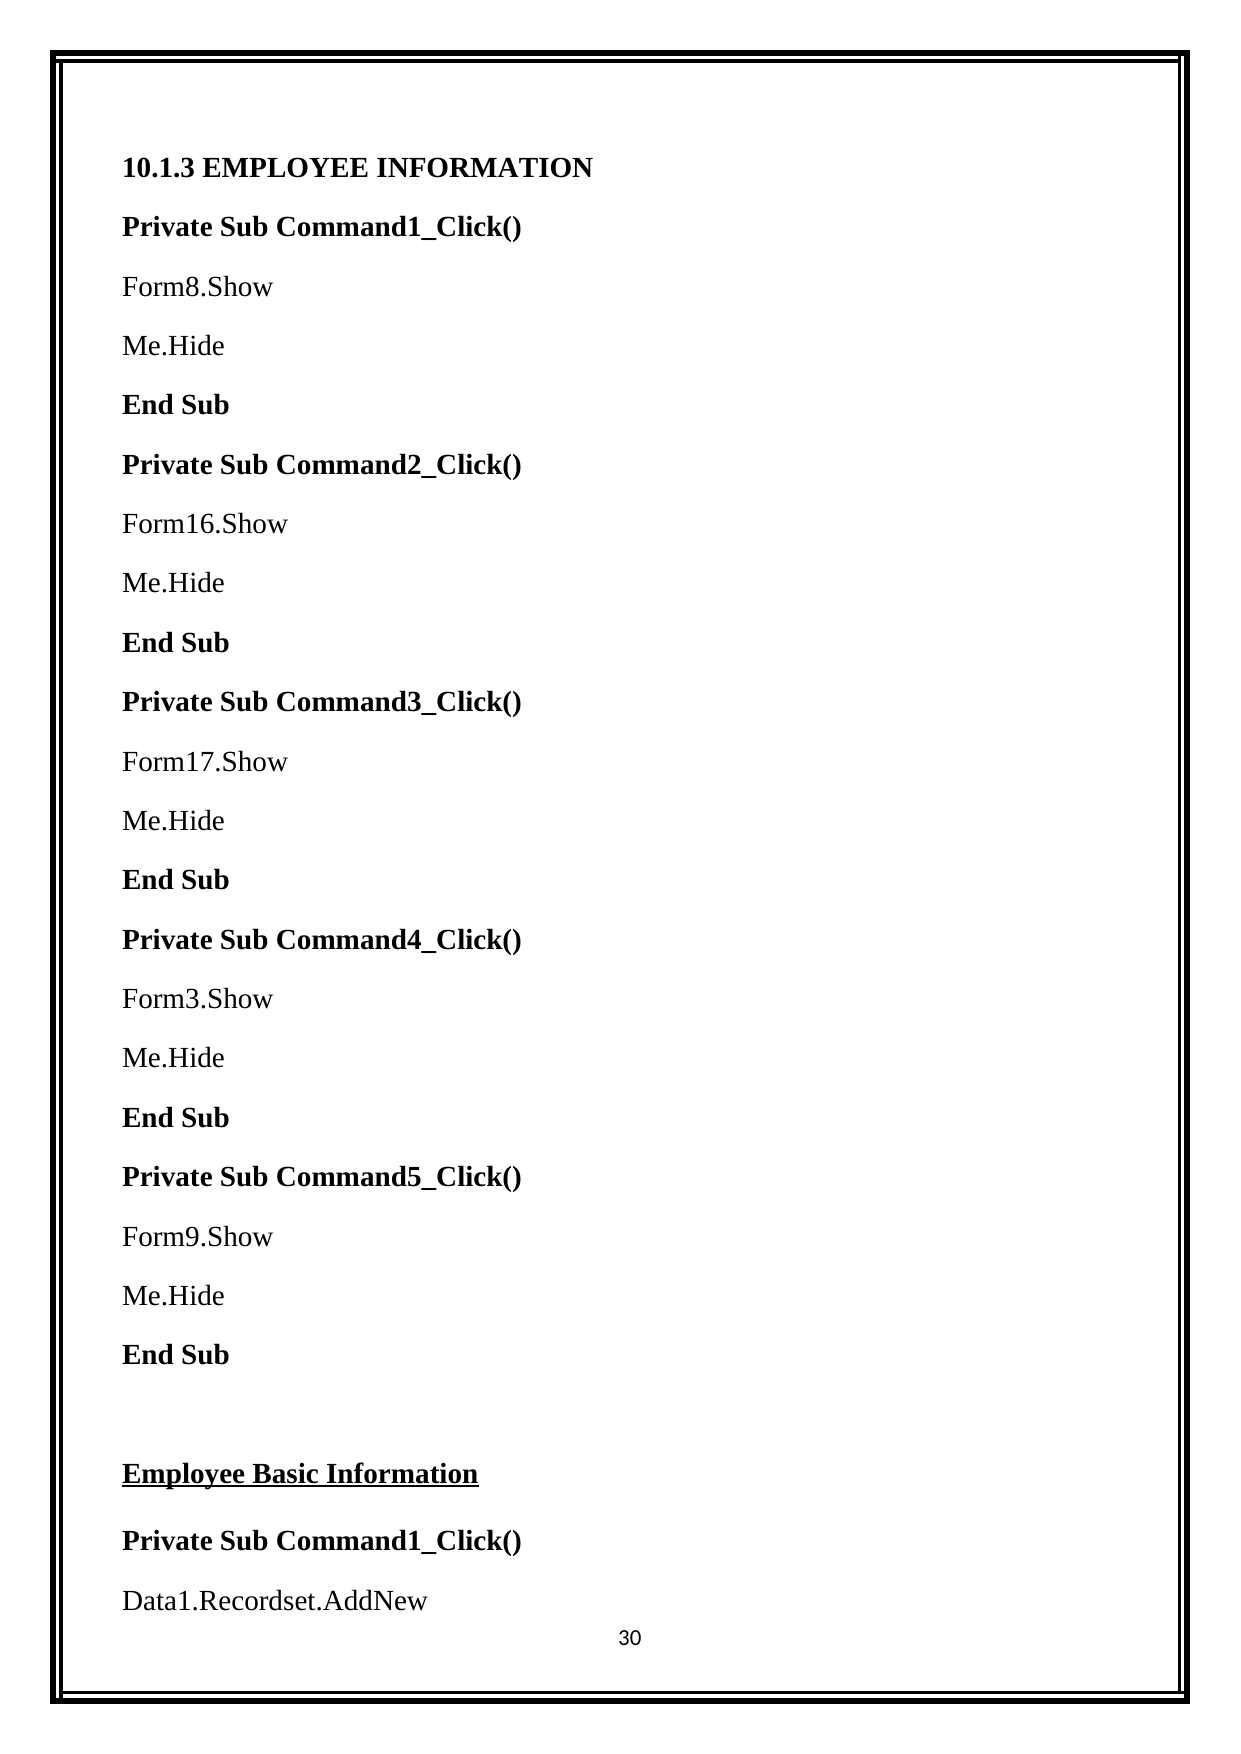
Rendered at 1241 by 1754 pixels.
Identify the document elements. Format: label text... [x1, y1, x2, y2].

text Me.Hide [122, 328, 1137, 362]
text End Sub [122, 862, 1137, 896]
text Form9.Show [122, 1219, 1137, 1252]
text End Sub [122, 387, 1137, 421]
text Private Sub Command1_Click() [122, 1523, 1137, 1557]
text Data1.Recordset.AddNew [122, 1583, 1137, 1616]
text Form3.Show [122, 981, 1137, 1015]
text End Sub [122, 1337, 1137, 1371]
text Me.Hide [122, 1278, 1137, 1312]
text Me.Hide [122, 1041, 1137, 1074]
text 10.1.3 EMPLOYEE INFORMATION [122, 150, 1137, 183]
text Private Sub Command2_Click() [122, 447, 1137, 480]
text Private Sub Command4_Click() [122, 922, 1137, 955]
text Form8.Show [122, 269, 1137, 302]
text Form17.Show [122, 744, 1137, 777]
text End Sub [122, 625, 1137, 658]
text Employee Basic Information [122, 1456, 1137, 1490]
text Me.Hide [122, 803, 1137, 837]
text Private Sub Command1_Click() [122, 209, 1137, 243]
text Private Sub Command3_Click() [122, 684, 1137, 718]
text Me.Hide [122, 566, 1137, 599]
text Private Sub Command5_Click() [122, 1159, 1137, 1193]
text Form16.Show [122, 506, 1137, 540]
text End Sub [122, 1100, 1137, 1133]
